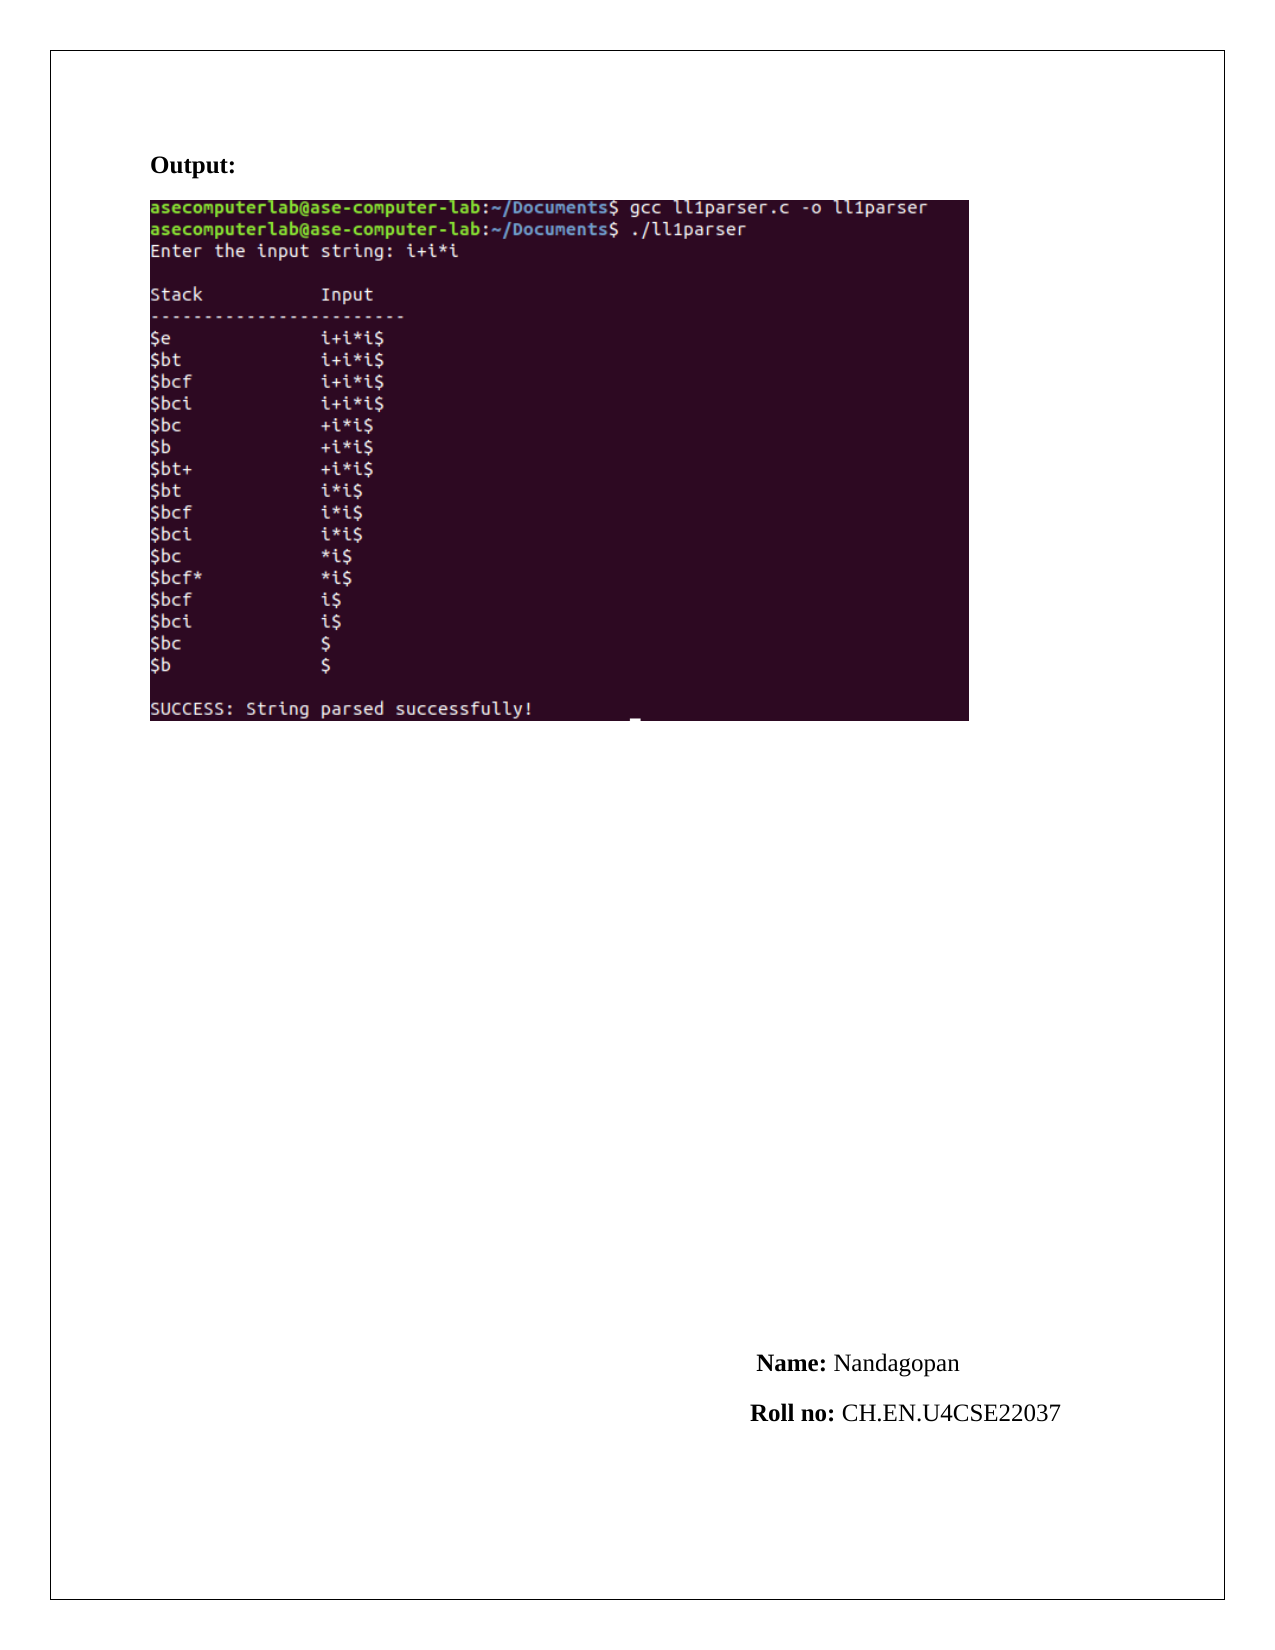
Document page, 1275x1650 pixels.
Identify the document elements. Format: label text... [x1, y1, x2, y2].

text Output: [150, 150, 1125, 179]
text Name: Nandagopan [150, 1348, 1125, 1377]
text Roll no: CH.EN.U4CSE22037 [150, 1398, 1125, 1427]
picture [150, 200, 969, 721]
